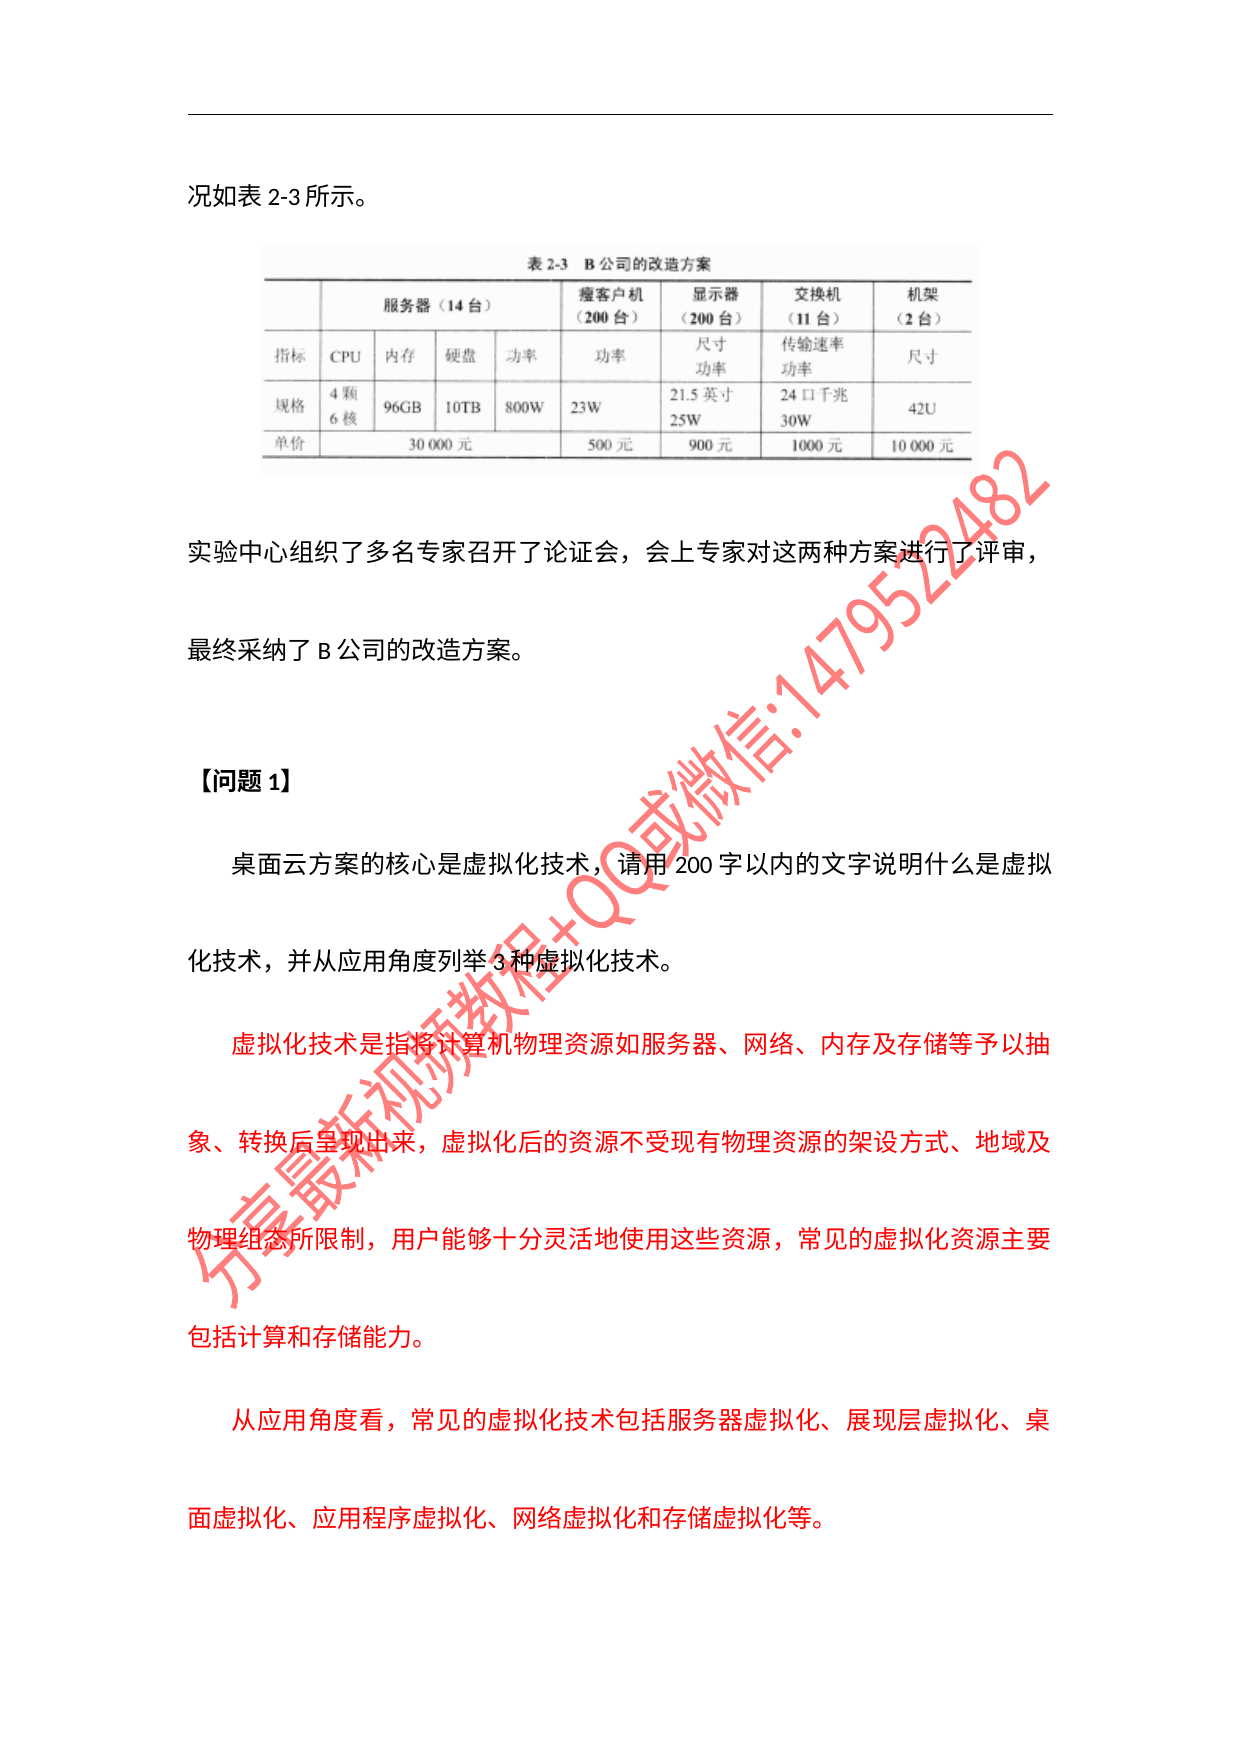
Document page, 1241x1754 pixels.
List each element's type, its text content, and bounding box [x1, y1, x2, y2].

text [187, 162, 1053, 227]
text 桌面云方案的核心是虚拟化技术，请用200字以内的文字说明什么是虚拟化技术，并从应用角度列举3种虚拟化技术。 [187, 830, 1053, 992]
text 【问题1】 [187, 747, 1053, 812]
text 从应用角度看，常见的虚拟化技术包括服务器虚拟化、展现层虚拟化、桌面虚拟化、应用程序虚拟化、网络虚拟化和存储虚拟化等。 [187, 1386, 1053, 1549]
picture [260, 245, 981, 476]
text 虚拟化技术是指将计算机物理资源如服务器、网络、内存及存储等予以抽象、转换后呈现出来，虚拟化后的资源不受现有物理资源的架设方式、地域及物理组态所限制，用户能够十分灵活地使用这些资源，常见的虚拟化资源主要包括计算和存储能力。 [187, 1011, 1053, 1368]
text 实验中心组织了多名专家召开了论证会，会上专家对这两种方案进行了评审，最终采纳了B公司的改造方案。 [187, 518, 1053, 681]
